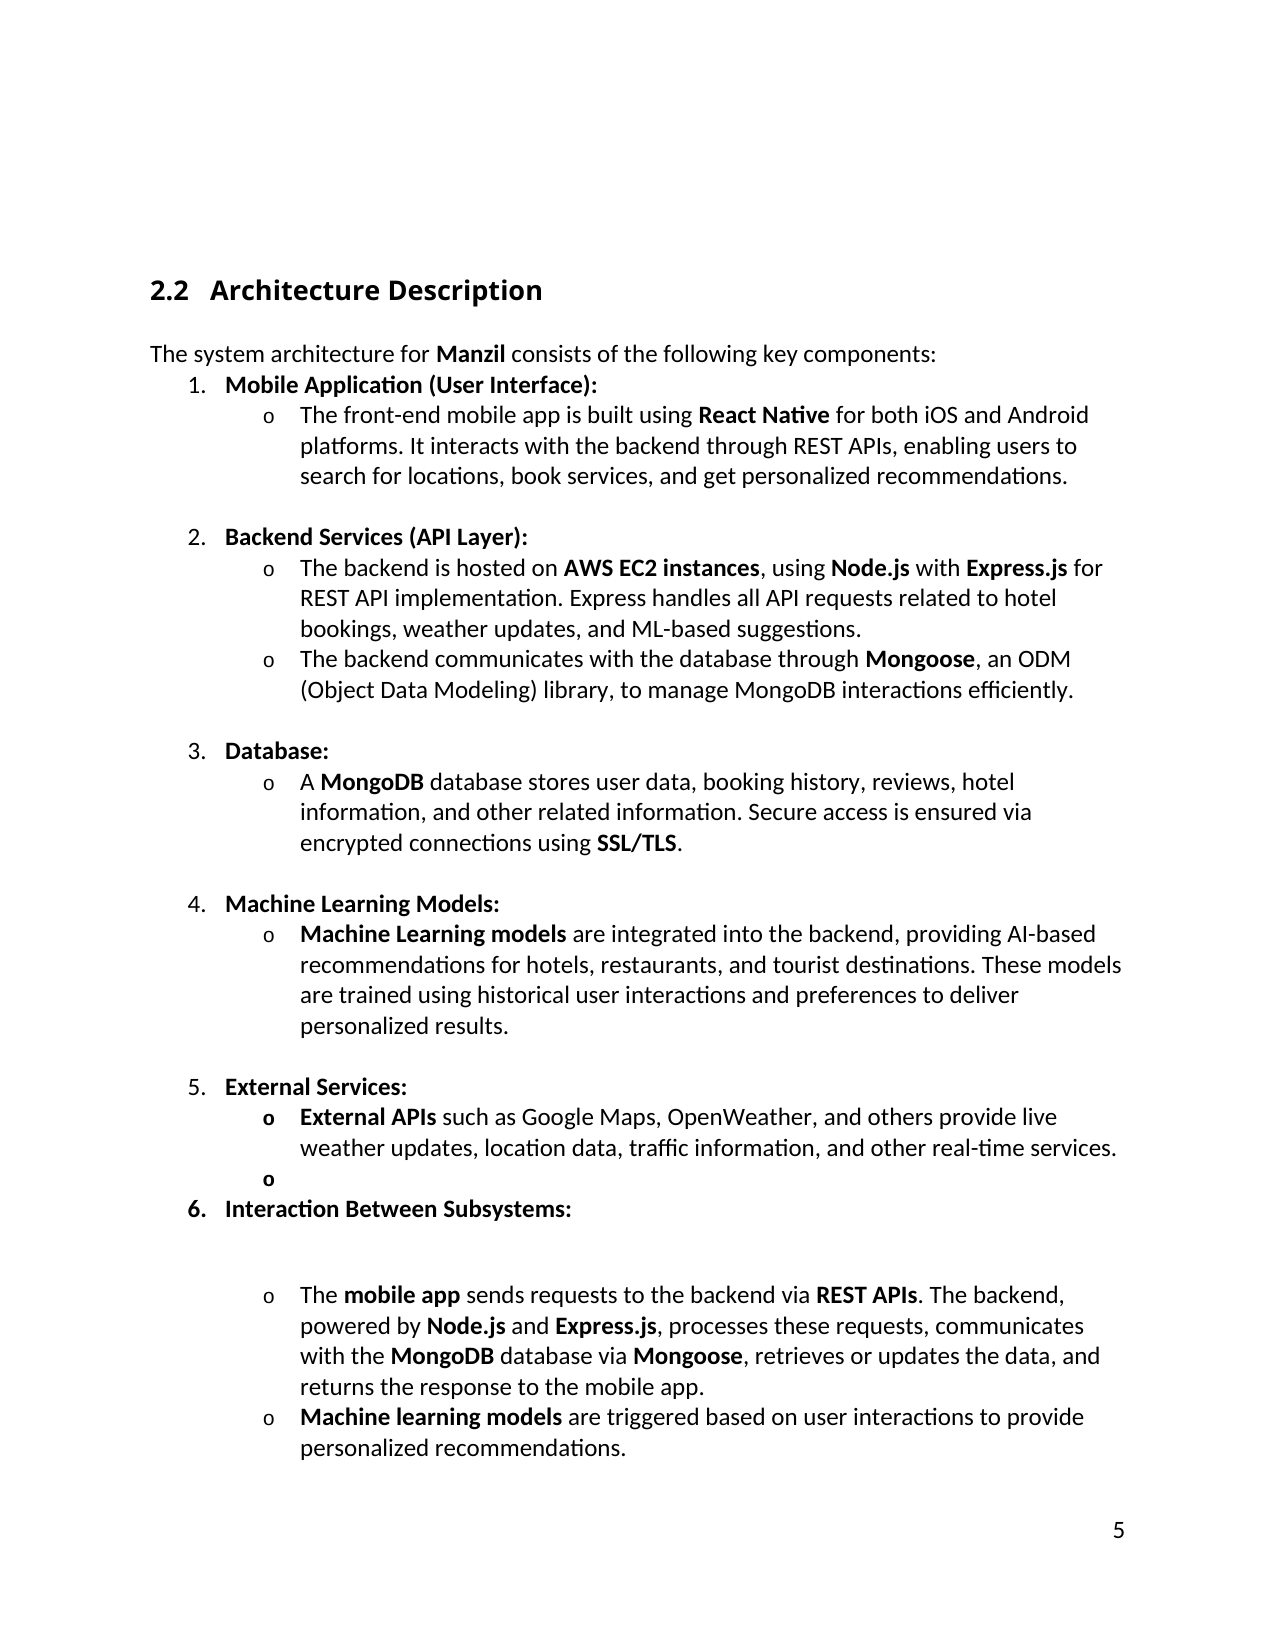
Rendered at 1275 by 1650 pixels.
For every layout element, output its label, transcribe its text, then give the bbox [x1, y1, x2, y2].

list The backend communicates with the database through Mongoose, an ODM (Object Data Modeling) library, to manage MongoDB interactions efficiently. [262, 643, 1125, 704]
text The system architecture for Manzil consists of the following key components: [150, 338, 1125, 369]
list External APIs such as Google Maps, OpenWeather, and others provide live weather updates, location data, traffic information, and other real-time services. [262, 1101, 1125, 1162]
list Backend Services (API Layer): [187, 521, 1125, 552]
list External Services: [187, 1071, 1125, 1101]
list The front-end mobile app is built using React Native for both iOS and Android platforms. It interacts with the backend through REST APIs, enabling users to search for locations, book services, and get personalized recommendations. [262, 399, 1125, 491]
list The mobile app sends requests to the backend via REST APIs. The backend, powered by Node.js and Express.js, processes these requests, communicates with the MongoDB database via Mongoose, retrieves or updates the data, and returns the response to the mobile app. [262, 1279, 1125, 1401]
list Database: [187, 735, 1125, 766]
list Machine Learning models are integrated into the backend, providing AI-based recommendations for hotels, restaurants, and tourist destinations. These models are trained using historical user interactions and preferences to deliver personalized results. [262, 918, 1125, 1040]
list Interaction Between Subsystems: [187, 1193, 1125, 1223]
list A MongoDB database stores user data, booking history, reviews, hotel information, and other related information. Secure access is ensured via encrypted connections using SSL/TLS. [262, 766, 1125, 857]
list Machine Learning Models: [187, 888, 1125, 918]
subtitle Architecture Description [150, 271, 1125, 308]
list Mobile Application (User Interface): [187, 369, 1125, 399]
list Machine learning models are triggered based on user interactions to provide personalized recommendations. [262, 1401, 1125, 1462]
list The backend is hosted on AWS EC2 instances, using Node.js with Express.js for REST API implementation. Express handles all API requests related to hotel bookings, weather updates, and ML-based suggestions. [262, 552, 1125, 643]
